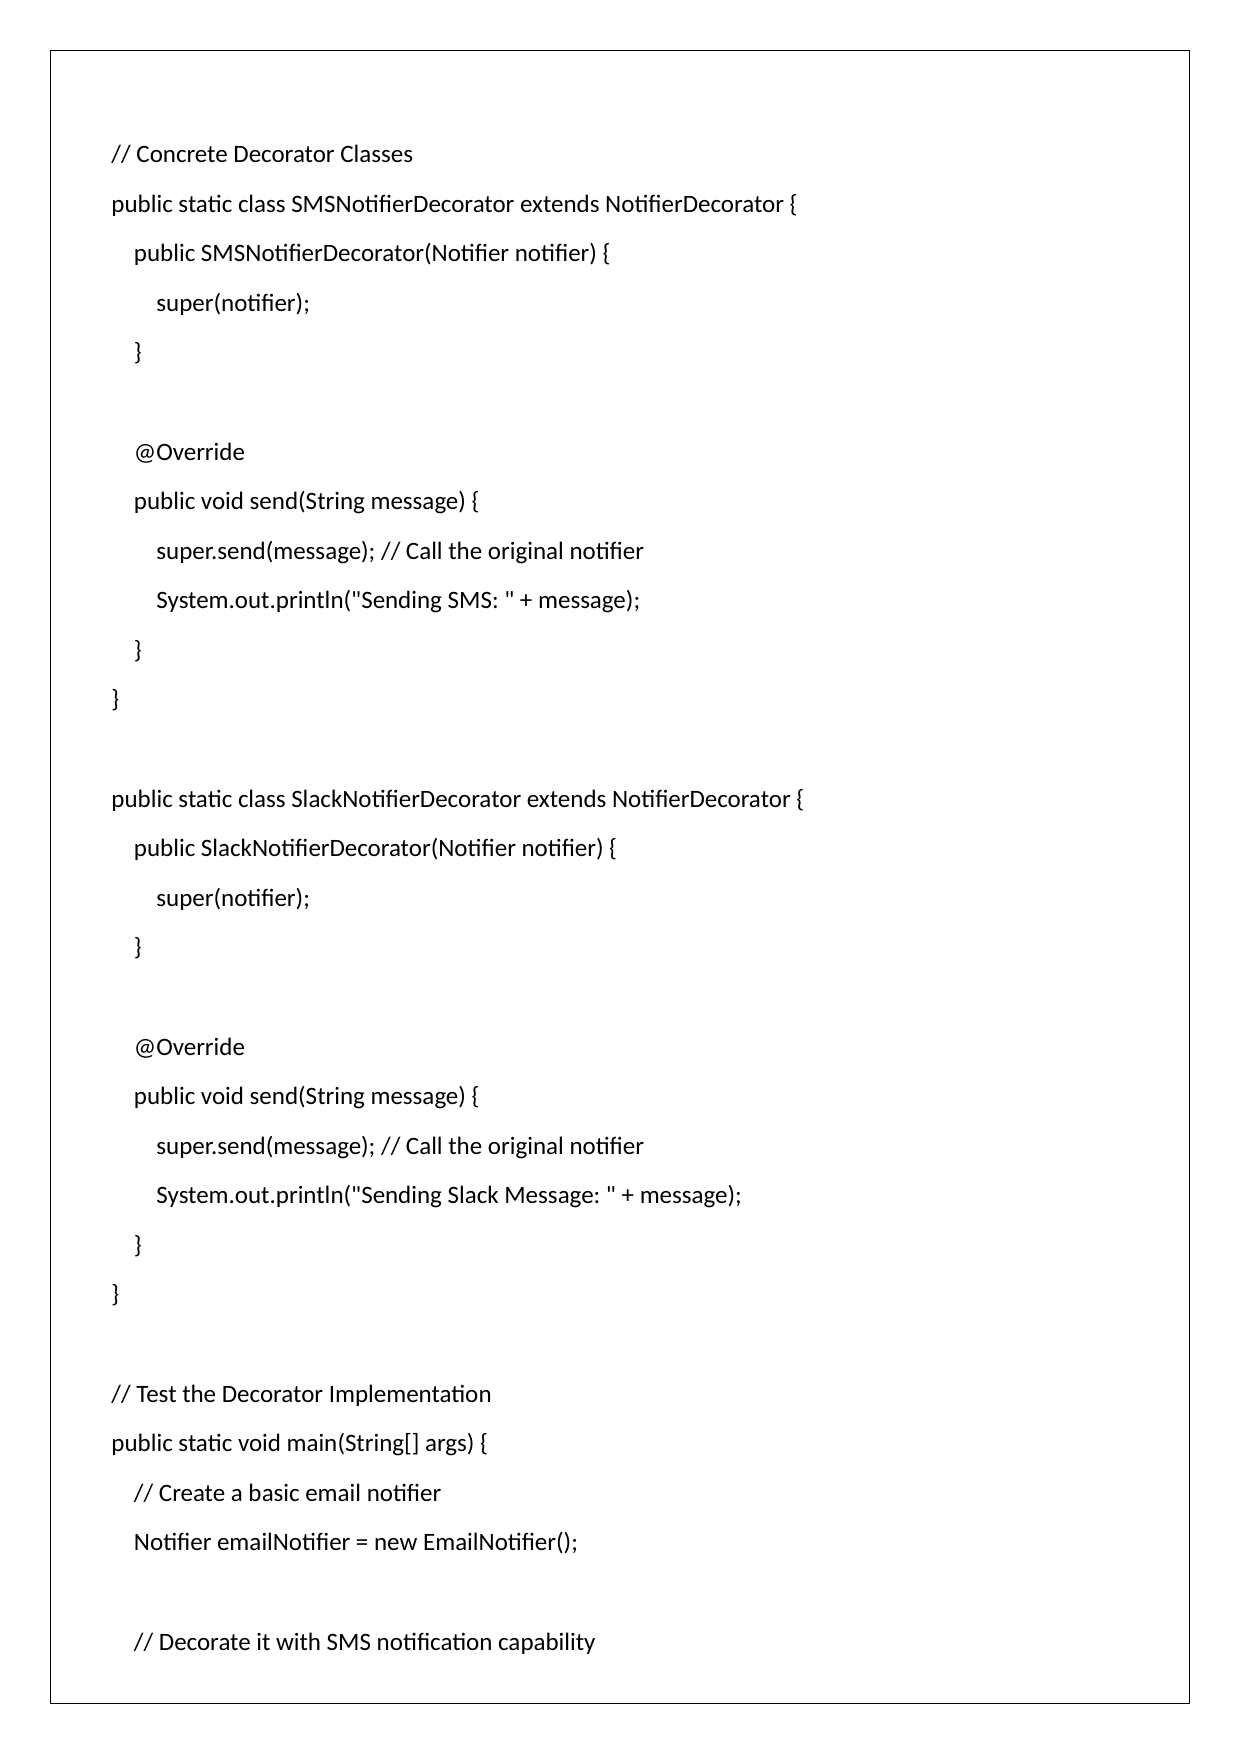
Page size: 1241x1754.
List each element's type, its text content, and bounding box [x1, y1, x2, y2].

text Notifier emailNotifier = new EmailNotifier(); [89, 1527, 1152, 1557]
text super.send(message); // Call the original notifier [89, 1130, 1152, 1160]
text public void send(String message) { [89, 485, 1152, 516]
text } [89, 932, 1152, 962]
text } [89, 634, 1152, 664]
text System.out.println("Sending Slack Message: " + message); [89, 1179, 1152, 1210]
text public static class SMSNotifierDecorator extends NotifierDecorator { [89, 188, 1152, 218]
text // Decorate it with SMS notification capability [89, 1626, 1152, 1656]
text // Concrete Decorator Classes [89, 138, 1152, 169]
text // Test the Decorator Implementation [89, 1378, 1152, 1408]
text public static void main(String[] args) { [89, 1427, 1152, 1458]
text System.out.println("Sending SMS: " + message); [89, 584, 1152, 615]
text public static class SlackNotifierDecorator extends NotifierDecorator { [89, 783, 1152, 813]
text public void send(String message) { [89, 1080, 1152, 1111]
text } [89, 684, 1152, 714]
text @Override [89, 1031, 1152, 1061]
text super(notifier); [89, 882, 1152, 912]
text super(notifier); [89, 287, 1152, 317]
text super.send(message); // Call the original notifier [89, 535, 1152, 565]
text } [89, 1279, 1152, 1309]
text @Override [89, 436, 1152, 466]
text public SMSNotifierDecorator(Notifier notifier) { [89, 237, 1152, 268]
text public SlackNotifierDecorator(Notifier notifier) { [89, 832, 1152, 863]
text } [89, 337, 1152, 367]
text // Create a basic email notifier [89, 1477, 1152, 1507]
text } [89, 1229, 1152, 1259]
